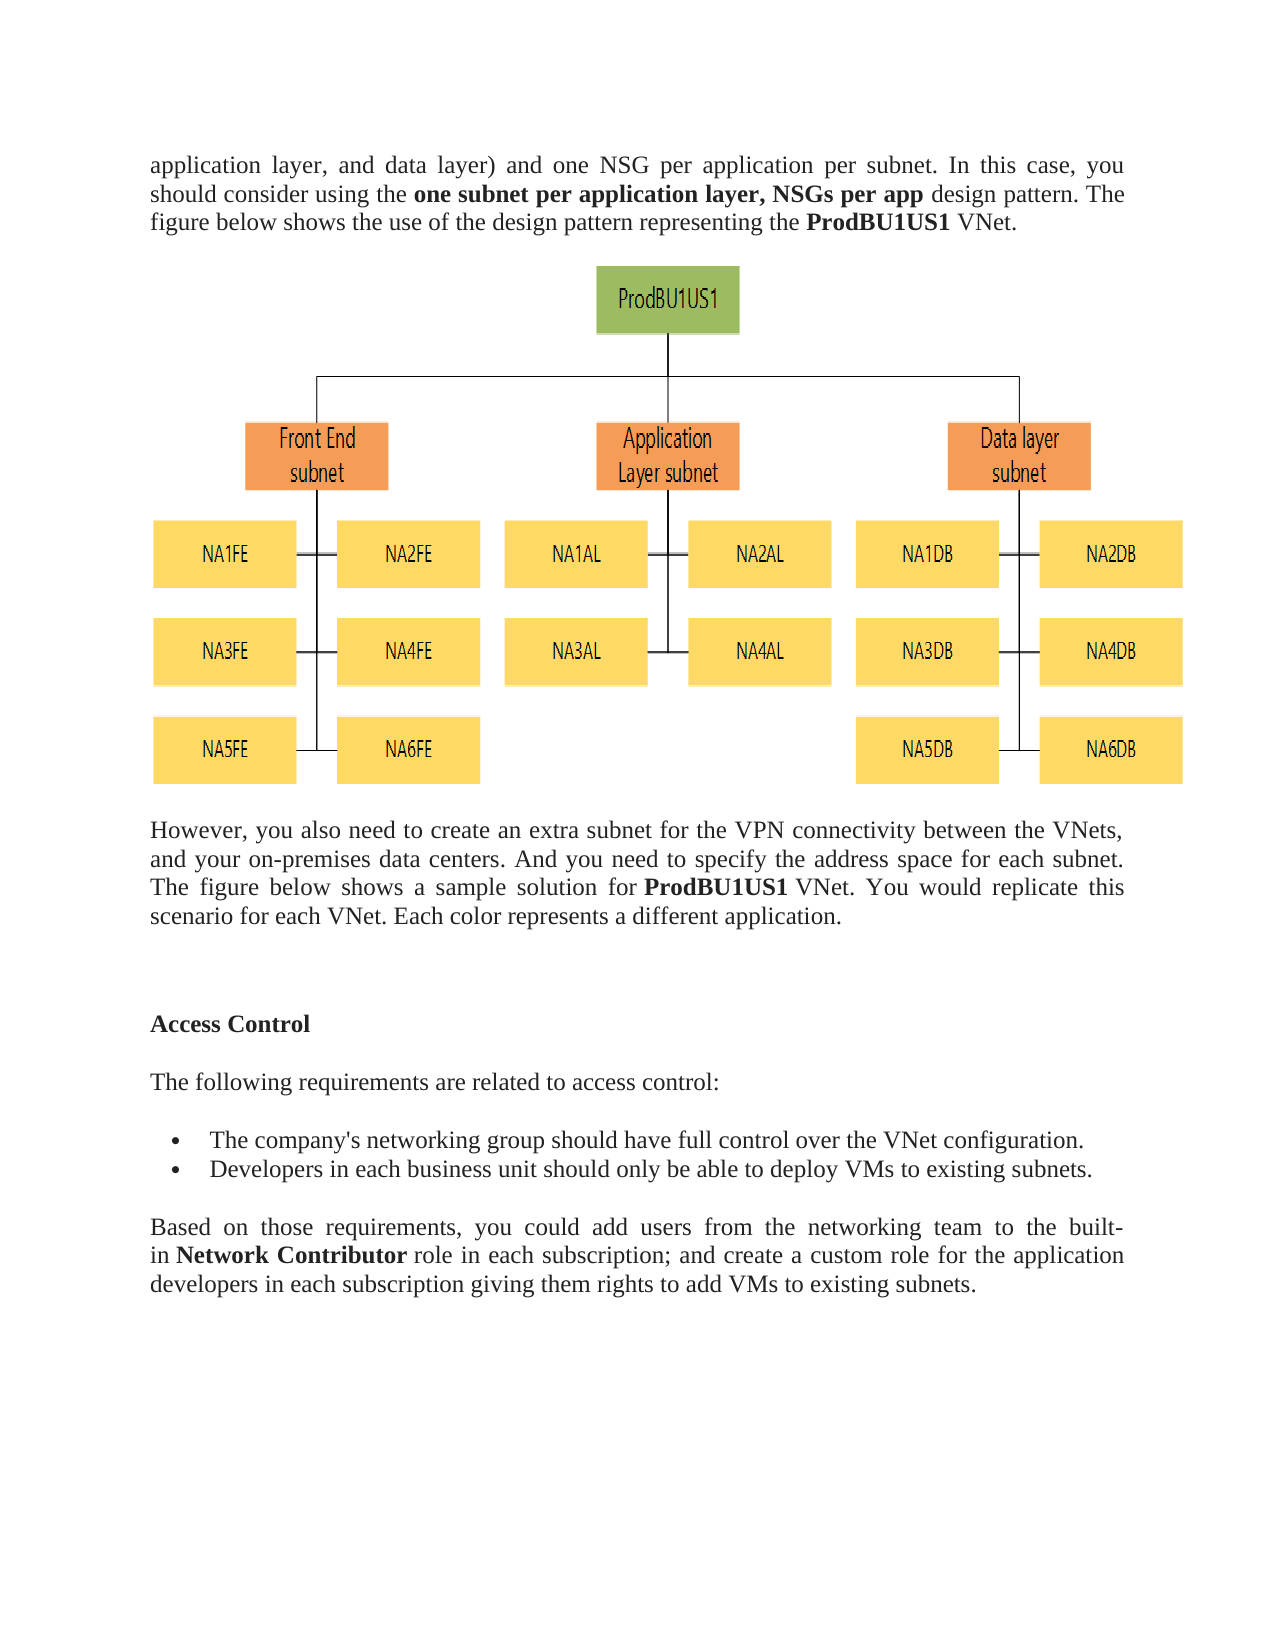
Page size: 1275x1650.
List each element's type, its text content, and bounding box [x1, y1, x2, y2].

text Based on those requirements, you could add users from the networking team to the built-in Network Contributor role in each subscription; and create a custom role for the application developers in each subscription giving them rights to add VMs to existing subnets. [150, 1212, 1125, 1298]
list Developers in each business unit should only be able to deploy VMs to existing subnets. [172, 1154, 1125, 1182]
list The company's networking group should have full control over the VNet configuration. [172, 1125, 1125, 1154]
text Access Control [150, 1009, 1125, 1038]
picture [150, 265, 1185, 786]
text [150, 150, 1125, 236]
text The following requirements are related to access control: [150, 1067, 1125, 1096]
text However, you also need to create an extra subnet for the VPN connectivity between the VNets, and your on-premises data centers. And you need to specify the address space for each subnet. The figure below shows a sample solution for ProdBU1US1 VNet. You would replicate this scenario for each VNet. Each color represents a different application. [150, 815, 1125, 930]
